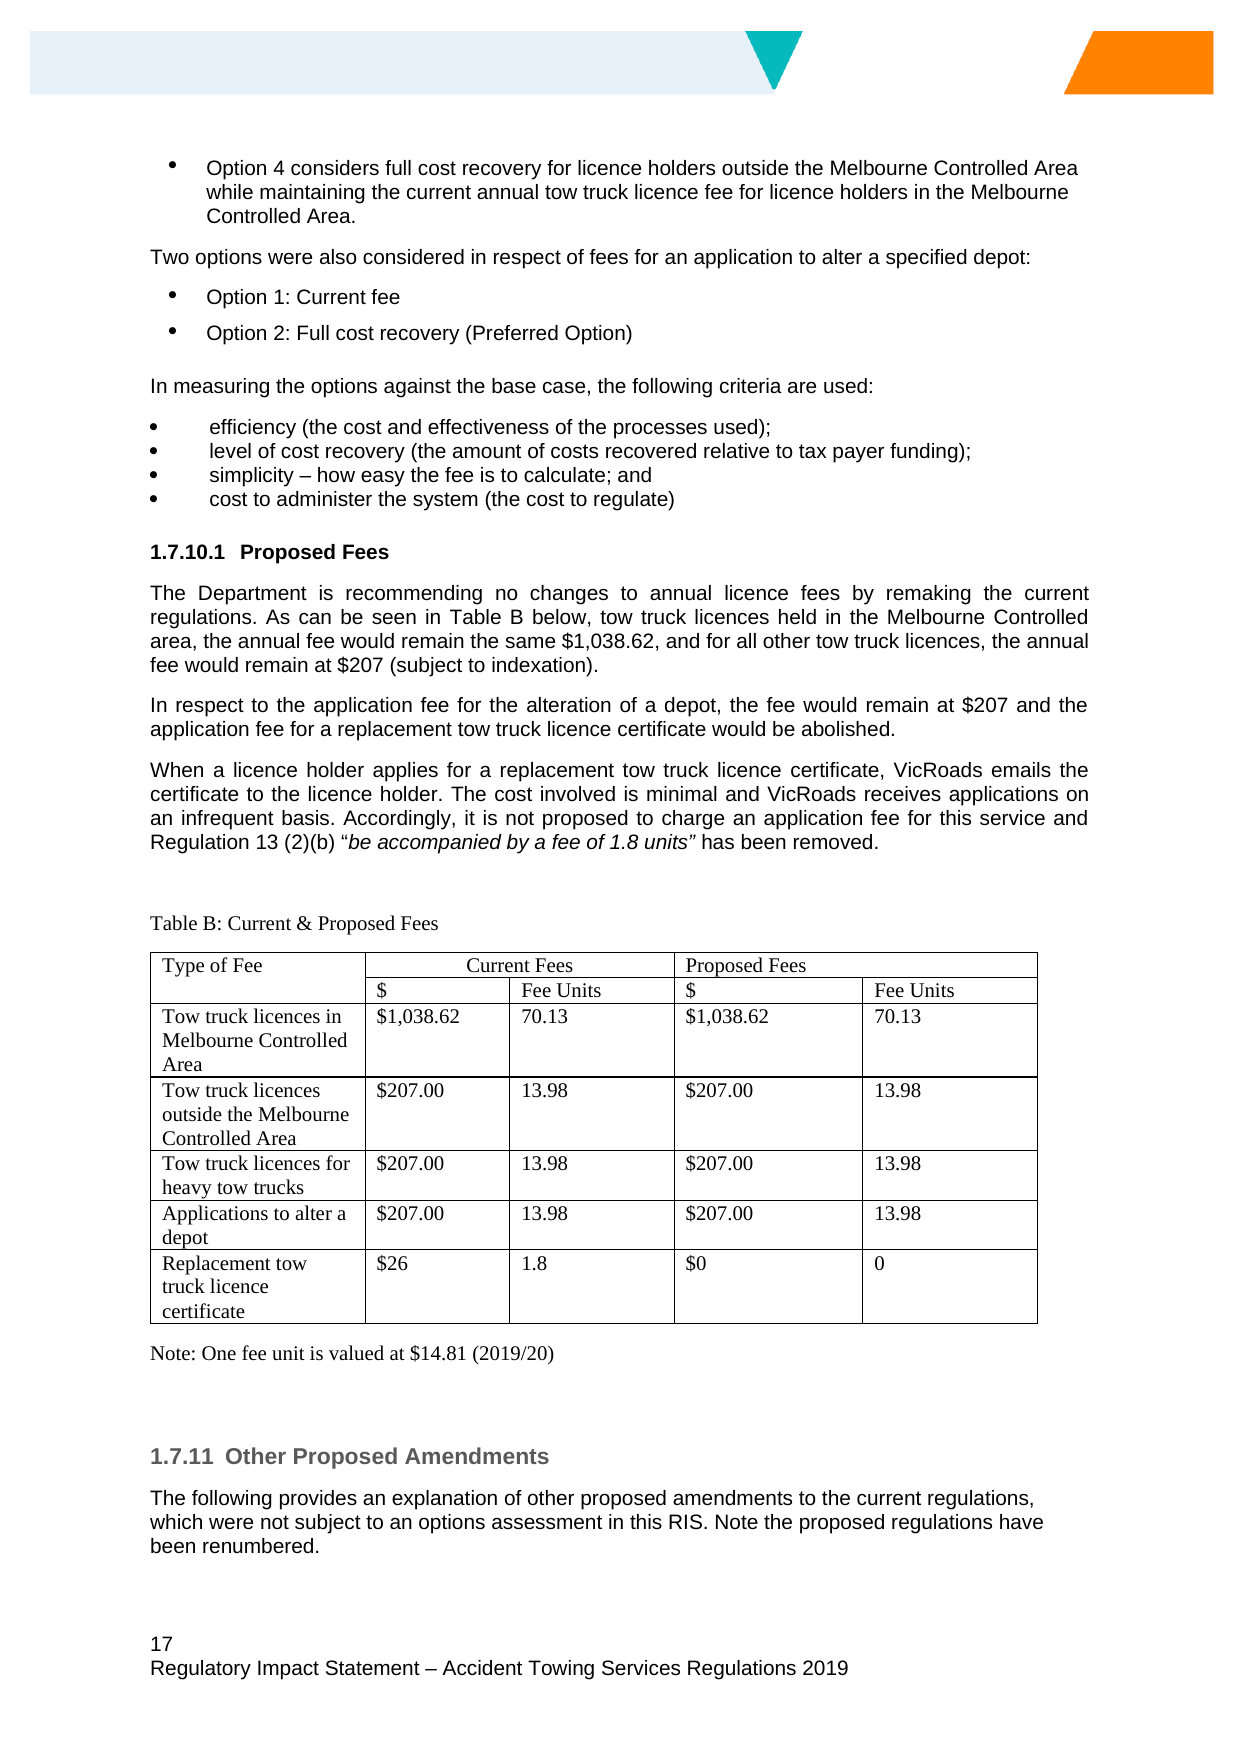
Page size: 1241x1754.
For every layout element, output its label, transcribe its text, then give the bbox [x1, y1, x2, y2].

table_cell 13.98 [510, 1078, 674, 1150]
text Two options were also considered in respect of fees for an application to alter a specified depot: [150, 244, 1090, 268]
table_header Proposed Fees [675, 953, 1037, 977]
table_cell Applications to alter a depot [151, 1201, 365, 1249]
list cost to administer the system (the cost to regulate) [150, 487, 1090, 511]
table_cell Tow truck licences outside the Melbourne Controlled Area [151, 1078, 365, 1150]
picture [0, 1, 1241, 129]
table_cell $207.00 [366, 1201, 509, 1249]
table_cell 13.98 [863, 1201, 1037, 1249]
text Note: One fee unit is valued at $14.81 (2019/20) [150, 1341, 1090, 1364]
table_cell $ [366, 978, 509, 1003]
table_cell 1.8 [510, 1250, 674, 1323]
table_cell $207.00 [675, 1151, 862, 1199]
text In respect to the application fee for the alteration of a depot, the fee would remain at $207 and the application fee for a replacement tow truck licence certificate would be abolished. [150, 693, 1090, 741]
table_cell Tow truck licences for heavy tow trucks [151, 1151, 365, 1199]
list Option 1: Current fee [169, 285, 1090, 309]
table_cell Fee Units [863, 978, 1037, 1003]
table_cell Replacement tow truck licence certificate [151, 1250, 365, 1323]
table_cell $0 [675, 1250, 862, 1323]
text When a licence holder applies for a replacement tow truck licence certificate, VicRoads emails the certificate to the licence holder. The cost involved is minimal and VicRoads receives applications on an infrequent basis. Accordingly, it is not proposed to charge an application fee for this service and Regulation 13 (2)(b) “be accompanied by a fee of 1.8 units” has been removed. [150, 758, 1090, 853]
table_cell 13.98 [863, 1151, 1037, 1199]
table_header Type of Fee [151, 953, 365, 1003]
table_cell $1,038.62 [675, 1004, 862, 1076]
table_cell Tow truck licences in Melbourne Controlled Area [151, 1004, 365, 1076]
table_cell $26 [366, 1250, 509, 1323]
table_cell $ [675, 978, 862, 1003]
text Table B: Current & Proposed Fees [150, 911, 1090, 935]
list level of cost recovery (the amount of costs recovered relative to tax payer funding); [150, 439, 1090, 463]
table_cell 70.13 [863, 1004, 1037, 1076]
list efficiency (the cost and effectiveness of the processes used); [150, 414, 1090, 439]
table_cell $207.00 [675, 1201, 862, 1249]
subtitle Other Proposed Amendments [150, 1443, 1090, 1469]
text The following provides an explanation of other proposed amendments to the current regulations, which were not subject to an options assessment in this RIS. Note the proposed regulations have been renumbered. [150, 1486, 1090, 1558]
subtitle Proposed Fees [150, 540, 1090, 564]
list simplicity – how easy the fee is to calculate; and [150, 463, 1090, 487]
table_cell $1,038.62 [366, 1004, 509, 1076]
table_header Current Fees [366, 953, 674, 977]
text In measuring the options against the base case, the following criteria are used: [150, 374, 1090, 398]
table_cell $207.00 [366, 1078, 509, 1150]
list Option 4 considers full cost recovery for licence holders outside the Melbourne Controlled Area while maintaining the current annual tow truck licence fee for licence holders in the Melbourne Controlled Area. [169, 156, 1090, 228]
table_cell $207.00 [675, 1078, 862, 1150]
table_cell 13.98 [510, 1201, 674, 1249]
table_cell $207.00 [366, 1151, 509, 1199]
table_cell 0 [863, 1250, 1037, 1323]
table_cell 70.13 [510, 1004, 674, 1076]
list Option 2: Full cost recovery (Preferred Option) [169, 321, 1090, 345]
text The Department is recommending no changes to annual licence fees by remaking the current regulations. As can be seen in Table B below, tow truck licences held in the Melbourne Controlled area, the annual fee would remain the same $1,038.62, and for all other tow truck licences, the annual fee would remain at $207 (subject to indexation). [150, 581, 1090, 676]
table_cell 13.98 [863, 1078, 1037, 1150]
table_cell Fee Units [510, 978, 674, 1003]
table_cell 13.98 [510, 1151, 674, 1199]
